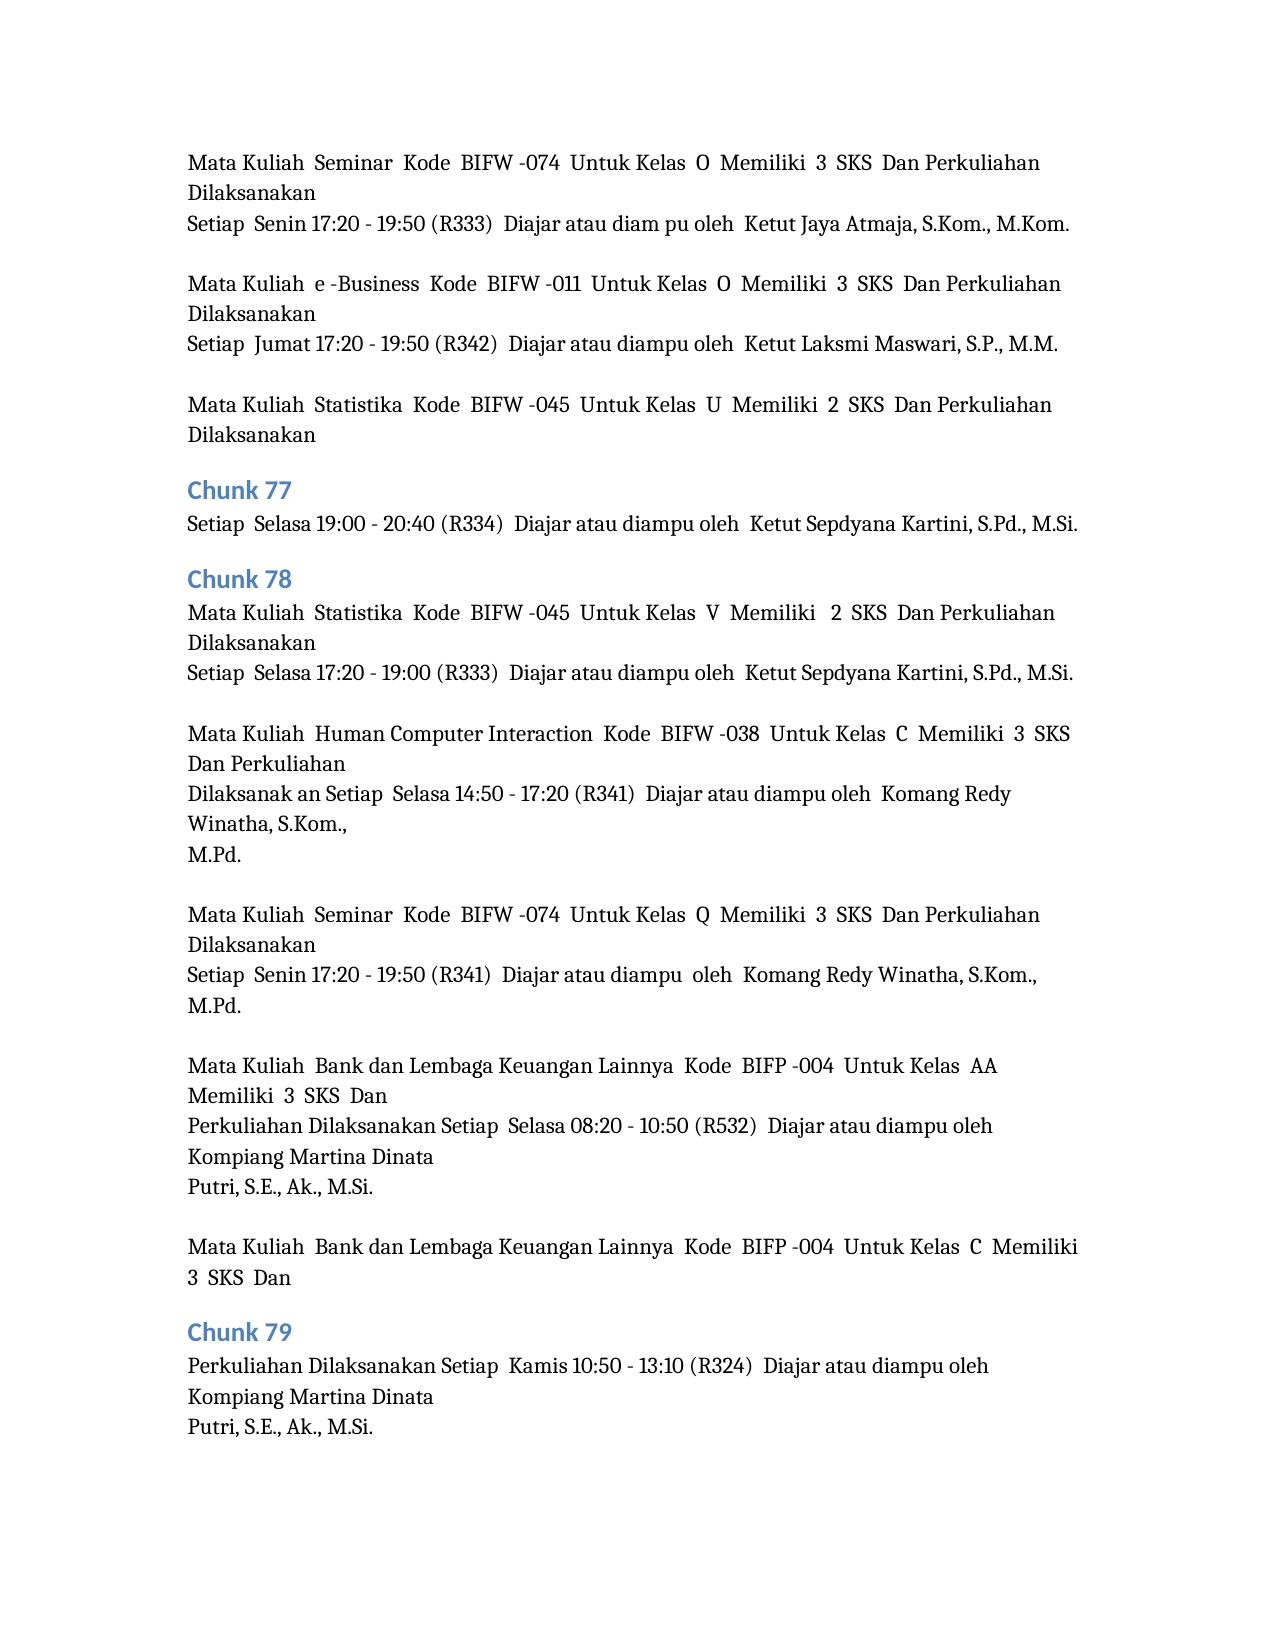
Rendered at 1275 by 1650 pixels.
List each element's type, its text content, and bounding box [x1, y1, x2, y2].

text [187, 150, 1087, 448]
text Setiap Selasa 19:00 - 20:40 (R334) Diajar atau diampu oleh Ketut Sepdyana Kartini, S.Pd., M.Si. [187, 511, 1087, 537]
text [187, 1353, 1087, 1470]
subtitle Chunk 79 [187, 1315, 1087, 1348]
text Mata Kuliah Statistika Kode BIFW -045 Untuk Kelas V Memiliki 2 SKS Dan Perkuliahan Dilaksanakan Setiap Selasa 17:20 - 19:00 (R333) Diajar atau diampu oleh Ketut Sepdyana Kartini, S.Pd., M.Si. Mata Kuliah Human Computer Interaction Kode BIFW -038 Untuk Kelas C Memiliki 3 SKS Dan Perkuliahan Dilaksanak an Setiap Selasa 14:50 - 17:20 (R341) Diajar atau diampu oleh Komang Redy Winatha, S.Kom., M.Pd. Mata Kuliah Seminar Kode BIFW -074 Untuk Kelas Q Memiliki 3 SKS Dan Perkuliahan Dilaksanakan Setiap Senin 17:20 - 19:50 (R341) Diajar atau diampu oleh Komang Redy Winatha, S.Kom., M.Pd. Mata Kuliah Bank dan Lembaga Keuangan Lainnya Kode BIFP -004 Untuk Kelas AA Memiliki 3 SKS Dan Perkuliahan Dilaksanakan Setiap Selasa 08:20 - 10:50 (R532) Diajar atau diampu oleh Kompiang Martina Dinata Putri, S.E., Ak., M.Si. Mata Kuliah Bank dan Lembaga Keuangan Lainnya Kode BIFP -004 Untuk Kelas C Memiliki 3 SKS Dan [187, 600, 1087, 1291]
subtitle Chunk 77 [187, 473, 1087, 506]
subtitle Chunk 78 [187, 562, 1087, 595]
